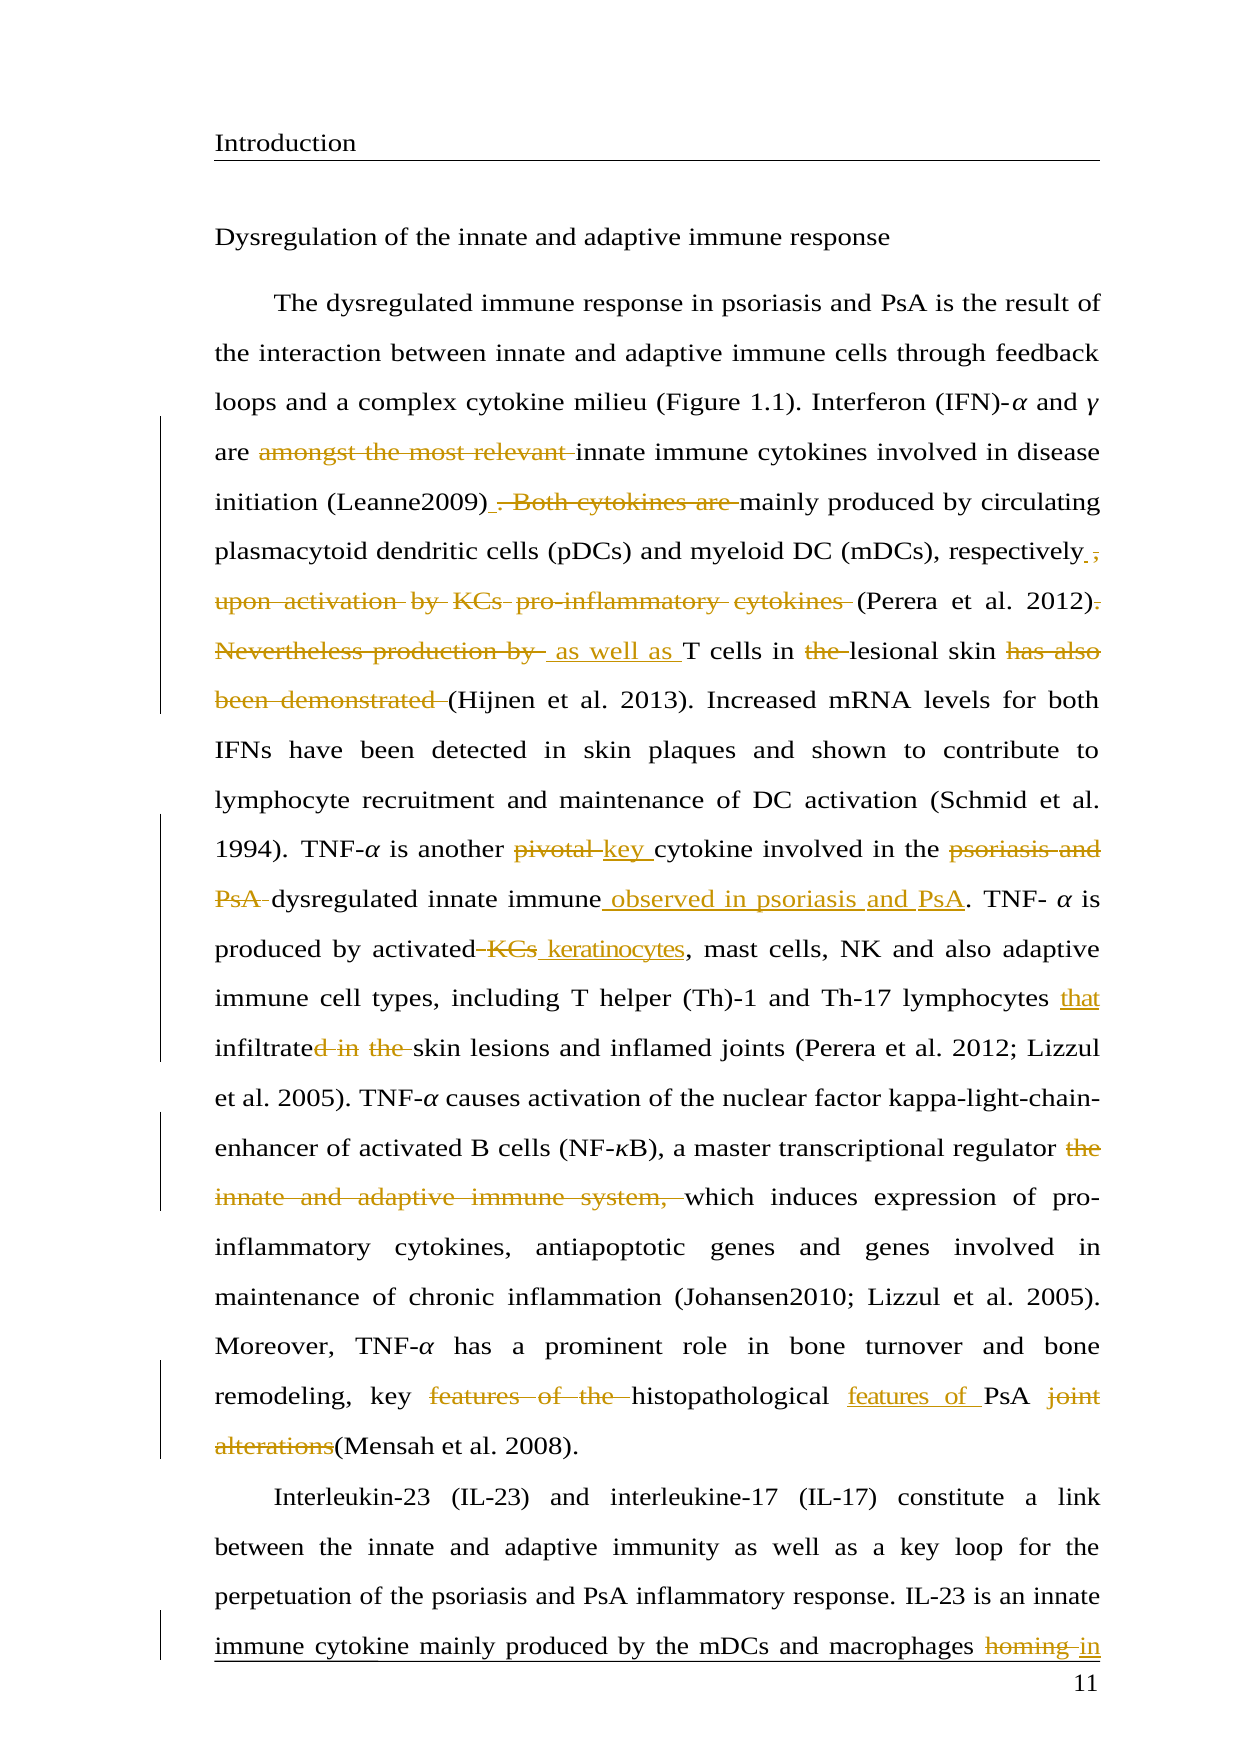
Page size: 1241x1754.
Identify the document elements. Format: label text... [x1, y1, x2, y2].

text The dysregulated immune response in psoriasis and PsA is the result of the interaction between innate and adaptive immune cells through feedback loops and a complex cytokine milieu (Figure 1.1). Interferon (IFN)-α and γ are innate immune cytokines involved in disease initiation (Leanne2009)mainly produced by circulating plasmacytoid dendritic cells (pDCs) and myeloid DC (mDCs), respectively(Perera et al. 2012)T cells in lesional skin (Hijnen et al. 2013). Increased mRNA levels for both IFNs have been detected in skin plaques and shown to contribute to lymphocyte recruitment and maintenance of DC activation (Schmid et al. 1994). TNF-α is another cytokine involved in the dysregulated innate immune. TNF- α is produced by activated, mast cells, NK and also adaptive immune cell types, including T helper (Th)-1 and Th-17 lymphocytes infiltrate skin lesions and inflamed joints (Perera et al. 2012; Lizzul et al. 2005). TNF-α causes activation of the nuclear factor kappa-light-chain-enhancer of activated B cells (NF-κB), a master transcriptional regulator which induces expression of pro-inflammatory cytokines, antiapoptotic genes and genes involved in maintenance of chronic inflammation (Johansen2010; Lizzul et al. 2005). Moreover, TNF-α has a prominent role in bone turnover and bone remodeling, key histopathological PsA (Mensah et al. 2008). [214, 288, 1101, 1459]
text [214, 1482, 1101, 1660]
text Dysregulation of the innate and adaptive immune response [214, 222, 1176, 251]
